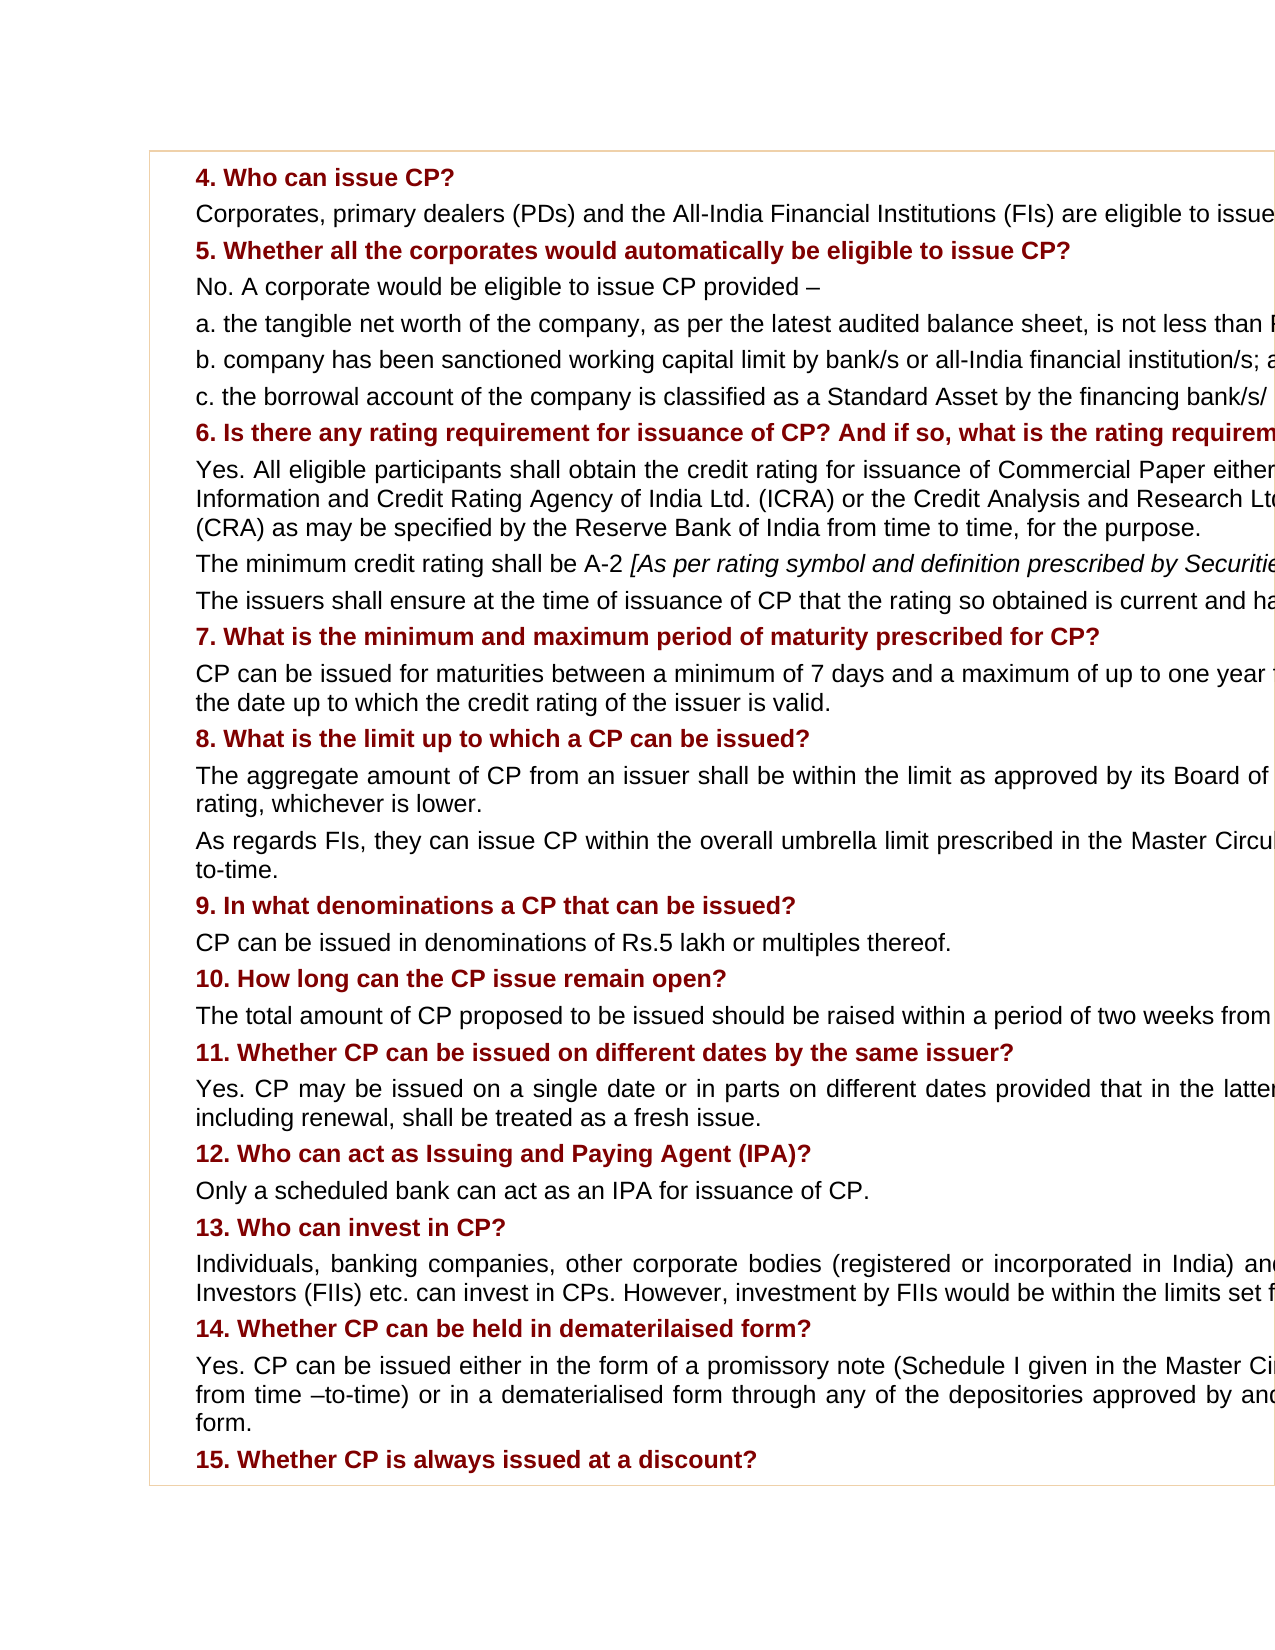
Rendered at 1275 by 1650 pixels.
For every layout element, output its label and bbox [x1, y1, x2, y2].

table_cell [150, 152, 1274, 1485]
